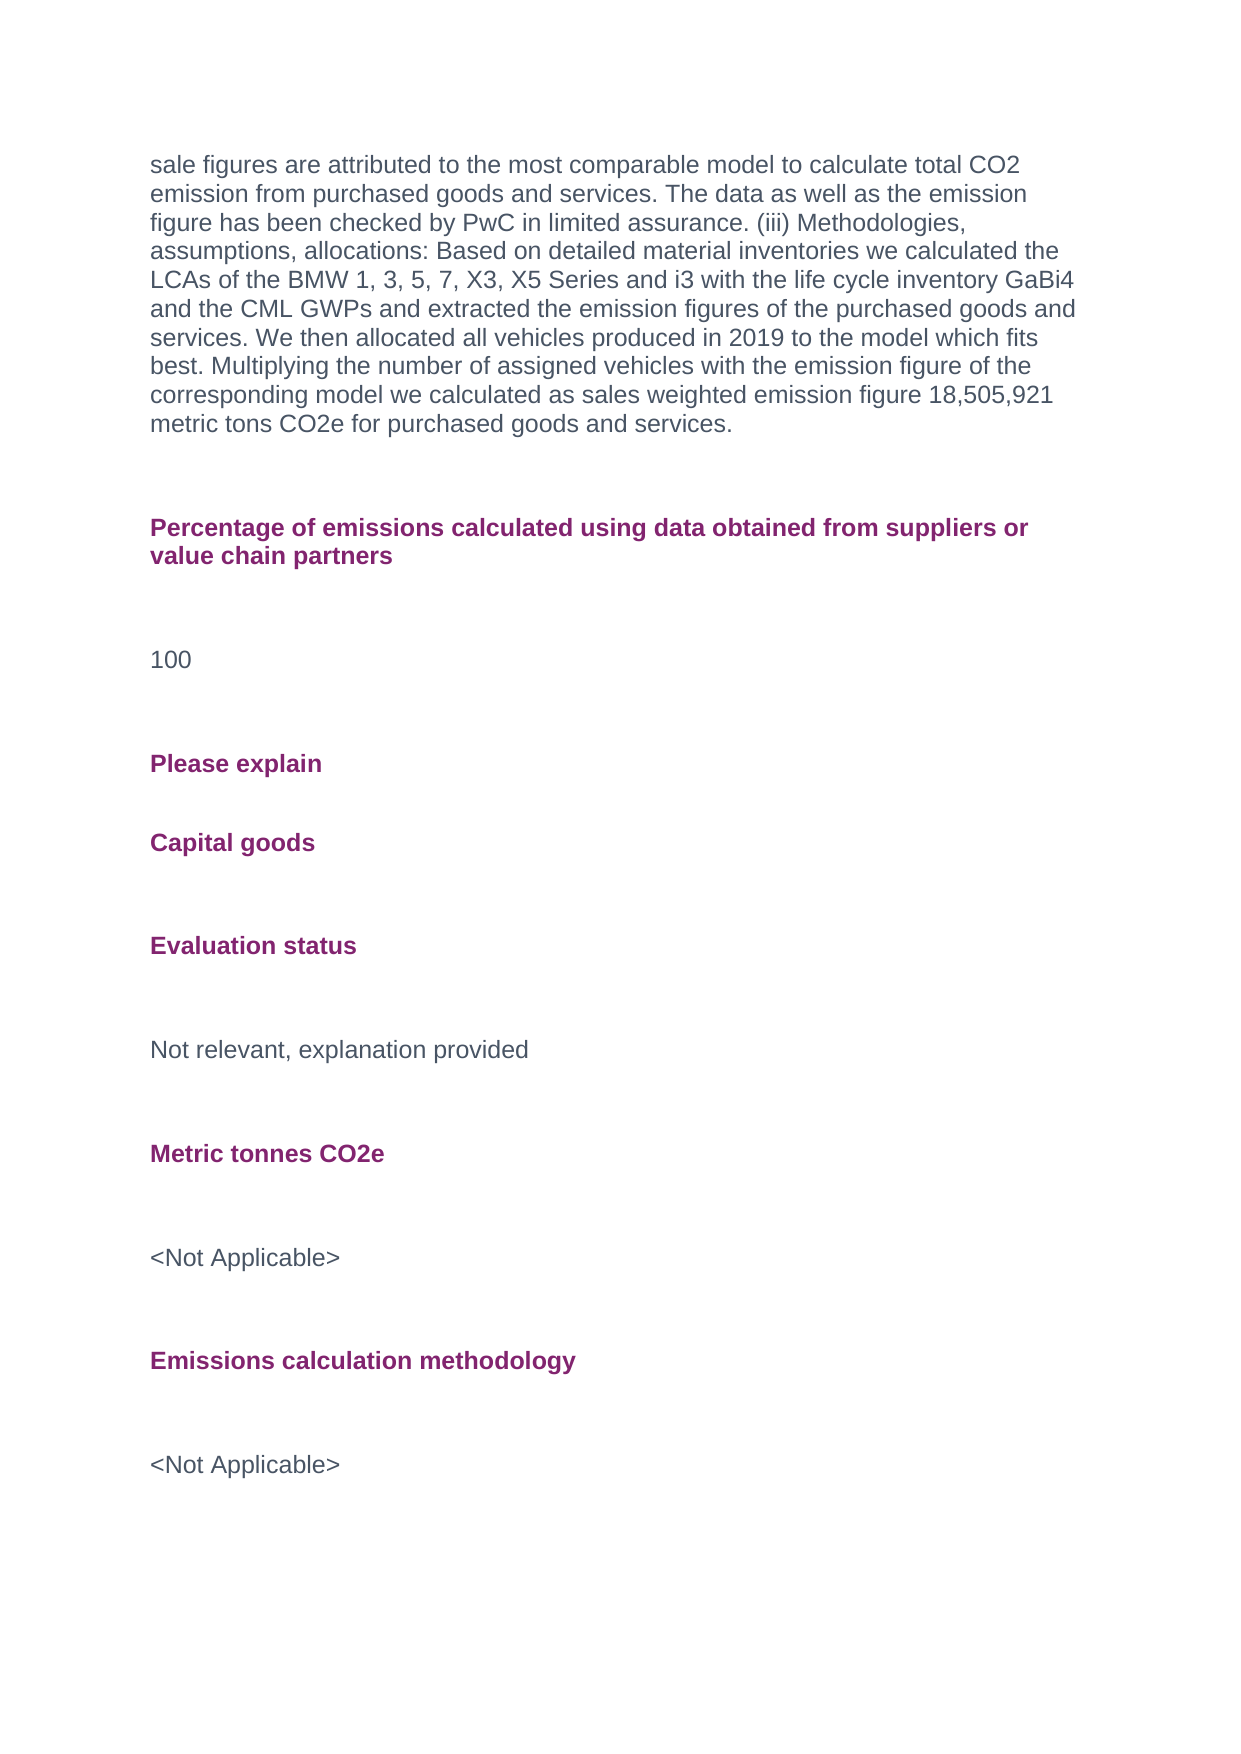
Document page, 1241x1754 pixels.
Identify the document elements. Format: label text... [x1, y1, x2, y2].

text Not relevant, explanation provided [150, 1035, 1090, 1064]
subtitle Please explain [150, 749, 1090, 777]
subtitle Percentage of emissions calculated using data obtained from suppliers or value chain partners [150, 512, 1090, 570]
text <Not Applicable> [150, 1242, 1090, 1271]
subtitle Evaluation status [150, 931, 1090, 960]
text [150, 150, 1090, 437]
text 100 [150, 645, 1090, 674]
text <Not Applicable> [150, 1450, 1090, 1479]
subtitle Metric tonnes CO2e [150, 1139, 1090, 1167]
subtitle Emissions calculation methodology [150, 1346, 1090, 1375]
subtitle Capital goods [150, 827, 1090, 856]
